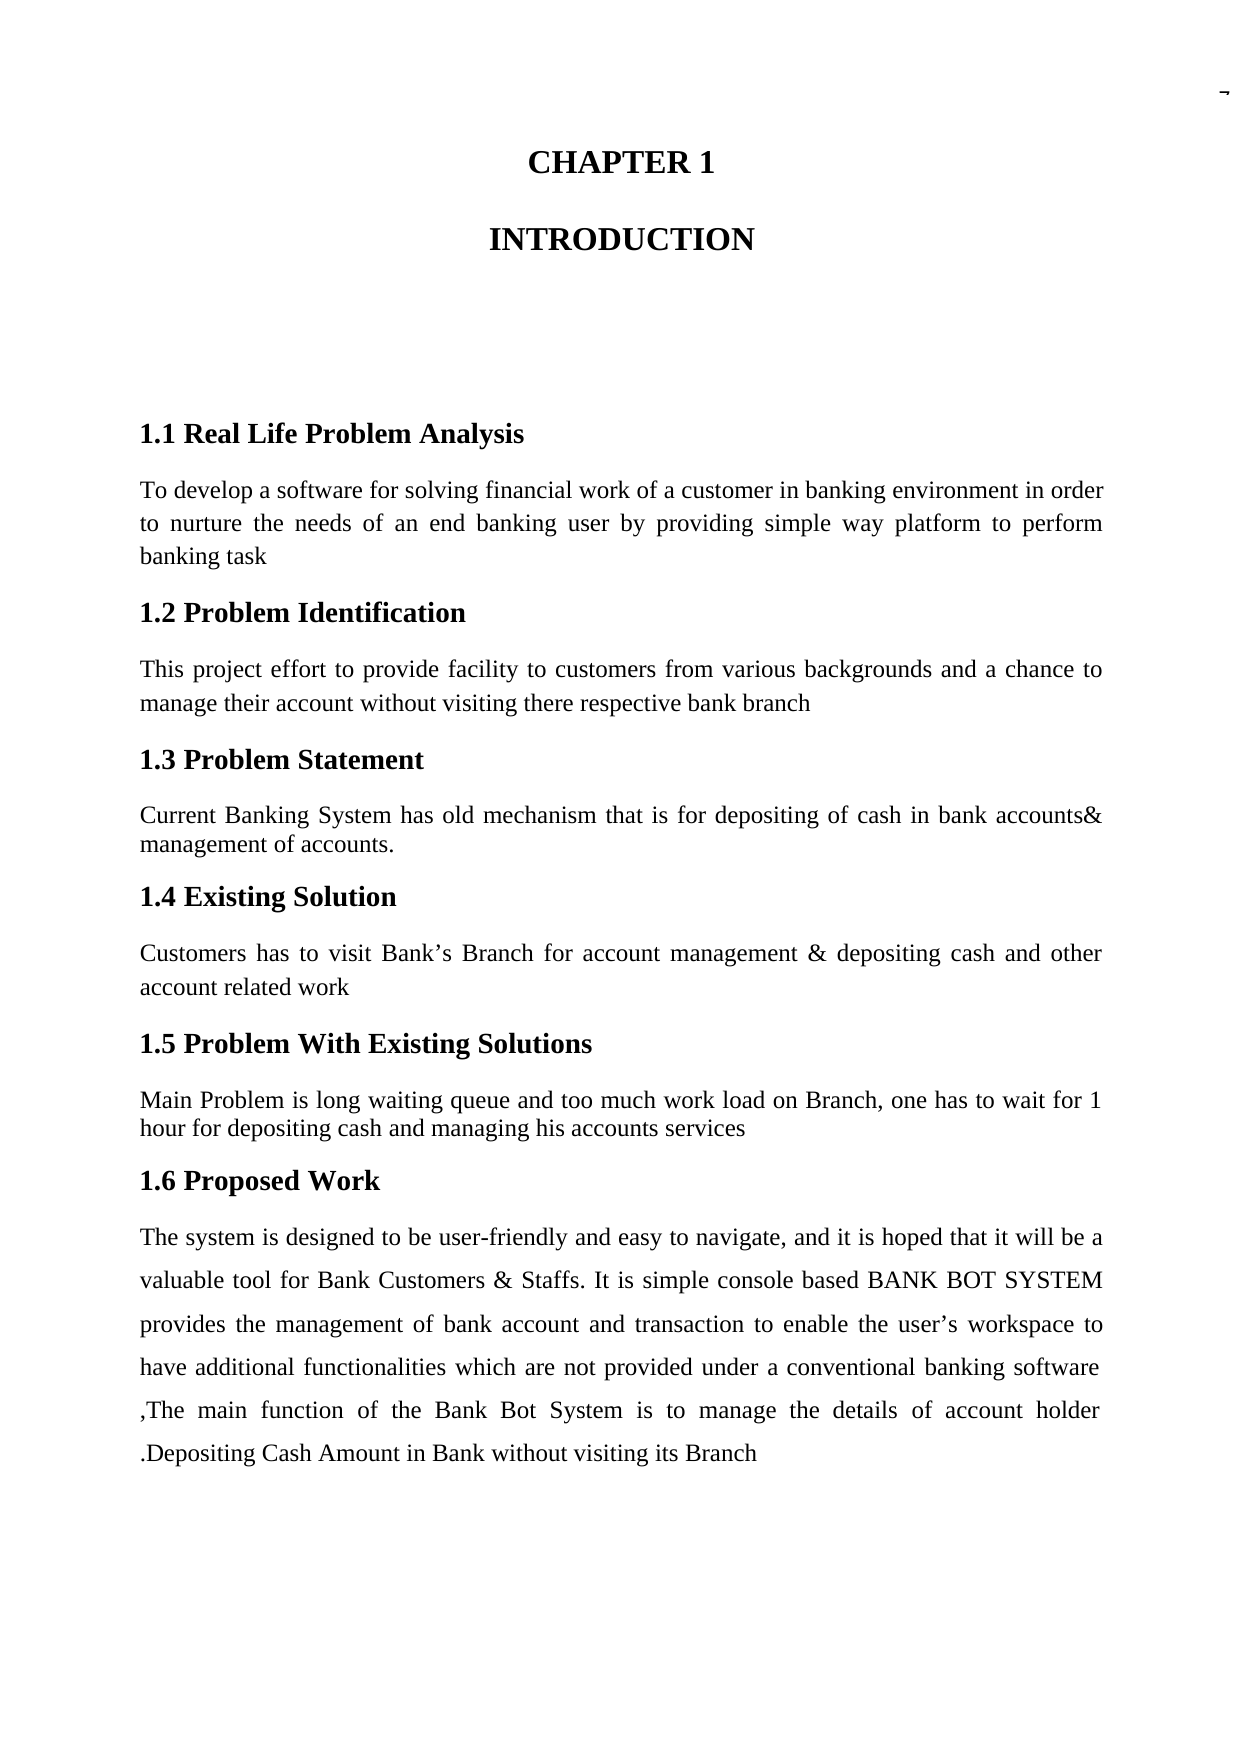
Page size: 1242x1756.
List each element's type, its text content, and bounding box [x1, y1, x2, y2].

subtitle Problem With Existing Solutions [139, 1026, 1185, 1059]
subtitle Problem Identification [139, 595, 1185, 629]
text To develop a software for solving financial work of a customer in banking environment in order to nurture the needs of an end banking user by providing simple way platform to perform banking task [139, 475, 1105, 570]
text This project effort to provide facility to customers from various backgrounds and a chance to manage their account without visiting there respective bank branch [139, 654, 1104, 716]
text The system is designed to be user-friendly and easy to navigate, and it is hoped that it will be a valuable tool for Bank Customers & Staffs. It is simple console based BANK BOT SYSTEM provides the management of bank account and transaction to enable the user’s workspace to have additional functionalities which are not provided under a conventional banking software [139, 1222, 1104, 1381]
text Customers has to visit Bank’s Branch for account management & depositing cash and other account related work [139, 938, 1104, 1000]
text .Depositing Cash Amount in Bank without visiting its Branch [139, 1438, 1185, 1467]
subtitle Problem Statement [139, 742, 1185, 775]
subtitle Real Life Problem Analysis [139, 416, 1185, 450]
text Main Problem is long waiting queue and too much work load on Branch, one has to wait for 1 hour for depositing cash and managing his accounts services [139, 1085, 1103, 1142]
subtitle Existing Solution [139, 879, 1185, 913]
subtitle CHAPTER 1 INTRODUCTION [487, 142, 756, 257]
text ,The main function of the Bank Bot System is to manage the details of account holder [139, 1395, 1185, 1424]
text Current Banking System has old mechanism that is for depositing of cash in bank accounts& management of accounts. [139, 801, 1104, 858]
subtitle Proposed Work [139, 1163, 1185, 1197]
